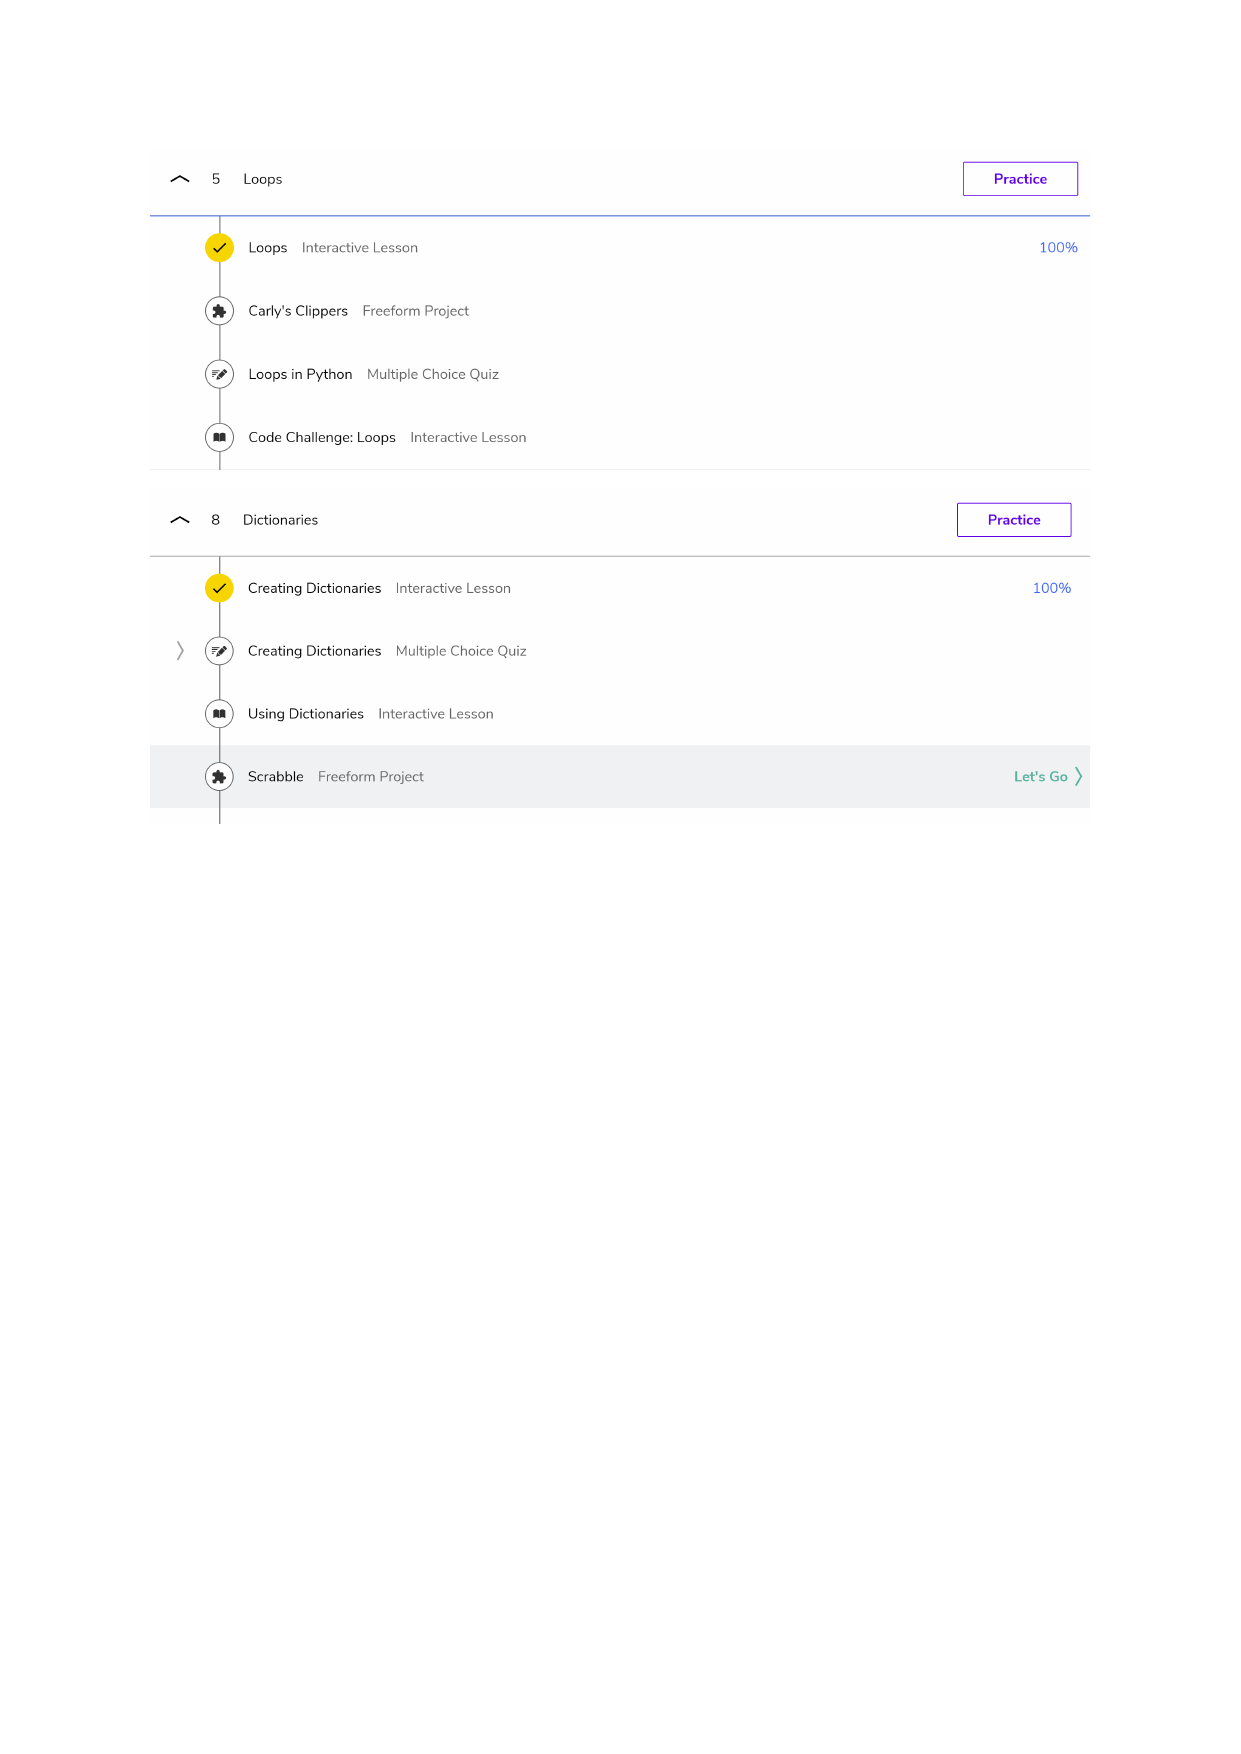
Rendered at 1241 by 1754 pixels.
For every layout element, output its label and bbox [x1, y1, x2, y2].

picture [150, 488, 1091, 824]
picture [150, 150, 1091, 470]
